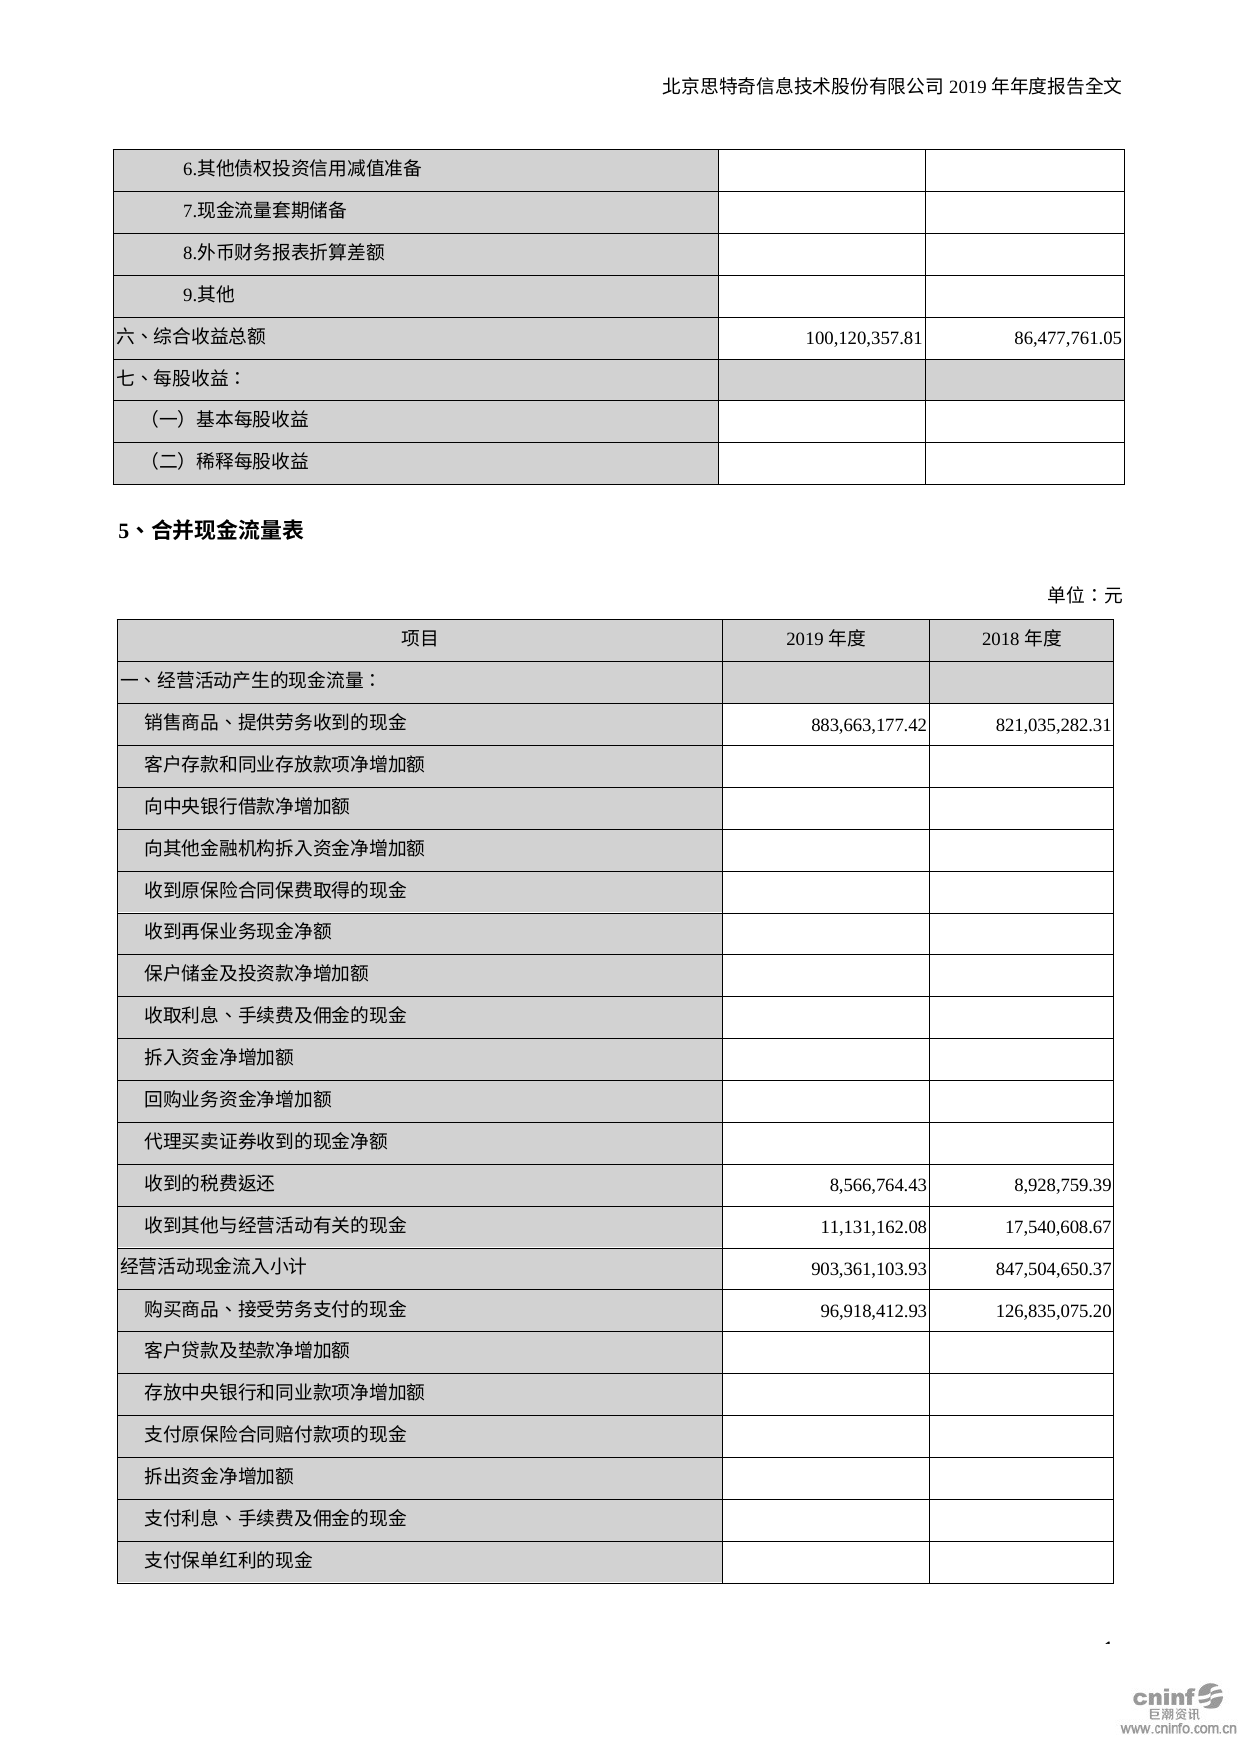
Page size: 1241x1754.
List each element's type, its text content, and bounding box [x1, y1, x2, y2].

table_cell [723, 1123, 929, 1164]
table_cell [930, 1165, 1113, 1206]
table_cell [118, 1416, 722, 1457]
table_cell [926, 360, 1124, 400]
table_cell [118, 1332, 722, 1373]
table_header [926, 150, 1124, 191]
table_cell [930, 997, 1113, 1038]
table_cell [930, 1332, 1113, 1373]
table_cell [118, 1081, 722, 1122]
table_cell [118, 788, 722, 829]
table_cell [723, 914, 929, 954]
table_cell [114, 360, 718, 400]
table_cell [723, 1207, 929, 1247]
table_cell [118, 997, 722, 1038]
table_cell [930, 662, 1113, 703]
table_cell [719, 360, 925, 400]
subtitle 5、合并现金流量表 [118, 515, 1138, 545]
picture [1115, 1680, 1240, 1737]
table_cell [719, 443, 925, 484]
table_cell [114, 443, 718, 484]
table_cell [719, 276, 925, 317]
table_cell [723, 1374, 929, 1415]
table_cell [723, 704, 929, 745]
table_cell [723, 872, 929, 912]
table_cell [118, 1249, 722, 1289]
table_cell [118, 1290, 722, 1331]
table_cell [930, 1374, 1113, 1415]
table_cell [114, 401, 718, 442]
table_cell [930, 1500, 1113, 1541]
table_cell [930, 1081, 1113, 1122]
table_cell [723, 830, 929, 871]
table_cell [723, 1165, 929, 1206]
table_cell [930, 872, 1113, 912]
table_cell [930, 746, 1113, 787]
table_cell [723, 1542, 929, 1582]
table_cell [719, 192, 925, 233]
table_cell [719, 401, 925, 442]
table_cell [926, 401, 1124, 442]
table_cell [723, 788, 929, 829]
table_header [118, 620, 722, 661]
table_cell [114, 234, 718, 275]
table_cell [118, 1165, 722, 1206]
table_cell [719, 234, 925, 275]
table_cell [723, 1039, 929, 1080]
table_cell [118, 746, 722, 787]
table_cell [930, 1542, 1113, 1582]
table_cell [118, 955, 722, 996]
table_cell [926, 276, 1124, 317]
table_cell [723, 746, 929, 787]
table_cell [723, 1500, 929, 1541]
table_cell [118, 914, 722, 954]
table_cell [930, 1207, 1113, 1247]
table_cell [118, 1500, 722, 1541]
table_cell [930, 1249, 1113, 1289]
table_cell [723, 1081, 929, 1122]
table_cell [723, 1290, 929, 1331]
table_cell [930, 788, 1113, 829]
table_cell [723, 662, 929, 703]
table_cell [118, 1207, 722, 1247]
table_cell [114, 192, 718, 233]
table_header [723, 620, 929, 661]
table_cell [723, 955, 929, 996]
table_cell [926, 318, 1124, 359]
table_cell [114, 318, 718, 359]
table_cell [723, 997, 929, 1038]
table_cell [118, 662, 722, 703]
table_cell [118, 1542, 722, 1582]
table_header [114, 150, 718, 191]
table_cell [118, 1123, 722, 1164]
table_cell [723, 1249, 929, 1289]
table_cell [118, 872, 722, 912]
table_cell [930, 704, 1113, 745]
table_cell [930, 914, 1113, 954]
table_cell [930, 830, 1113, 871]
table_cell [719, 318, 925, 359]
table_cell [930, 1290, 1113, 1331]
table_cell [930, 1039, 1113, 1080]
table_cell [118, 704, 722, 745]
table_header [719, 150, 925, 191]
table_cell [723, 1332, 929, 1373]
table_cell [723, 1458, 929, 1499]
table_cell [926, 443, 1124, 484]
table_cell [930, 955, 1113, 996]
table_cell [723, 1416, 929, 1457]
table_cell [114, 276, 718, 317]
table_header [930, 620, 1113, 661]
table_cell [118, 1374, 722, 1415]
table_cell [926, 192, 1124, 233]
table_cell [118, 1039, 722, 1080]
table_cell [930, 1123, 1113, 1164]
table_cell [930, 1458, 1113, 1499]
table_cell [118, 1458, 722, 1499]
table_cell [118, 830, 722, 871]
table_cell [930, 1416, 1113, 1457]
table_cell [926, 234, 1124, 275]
text 单位：元 [102, 582, 1122, 608]
